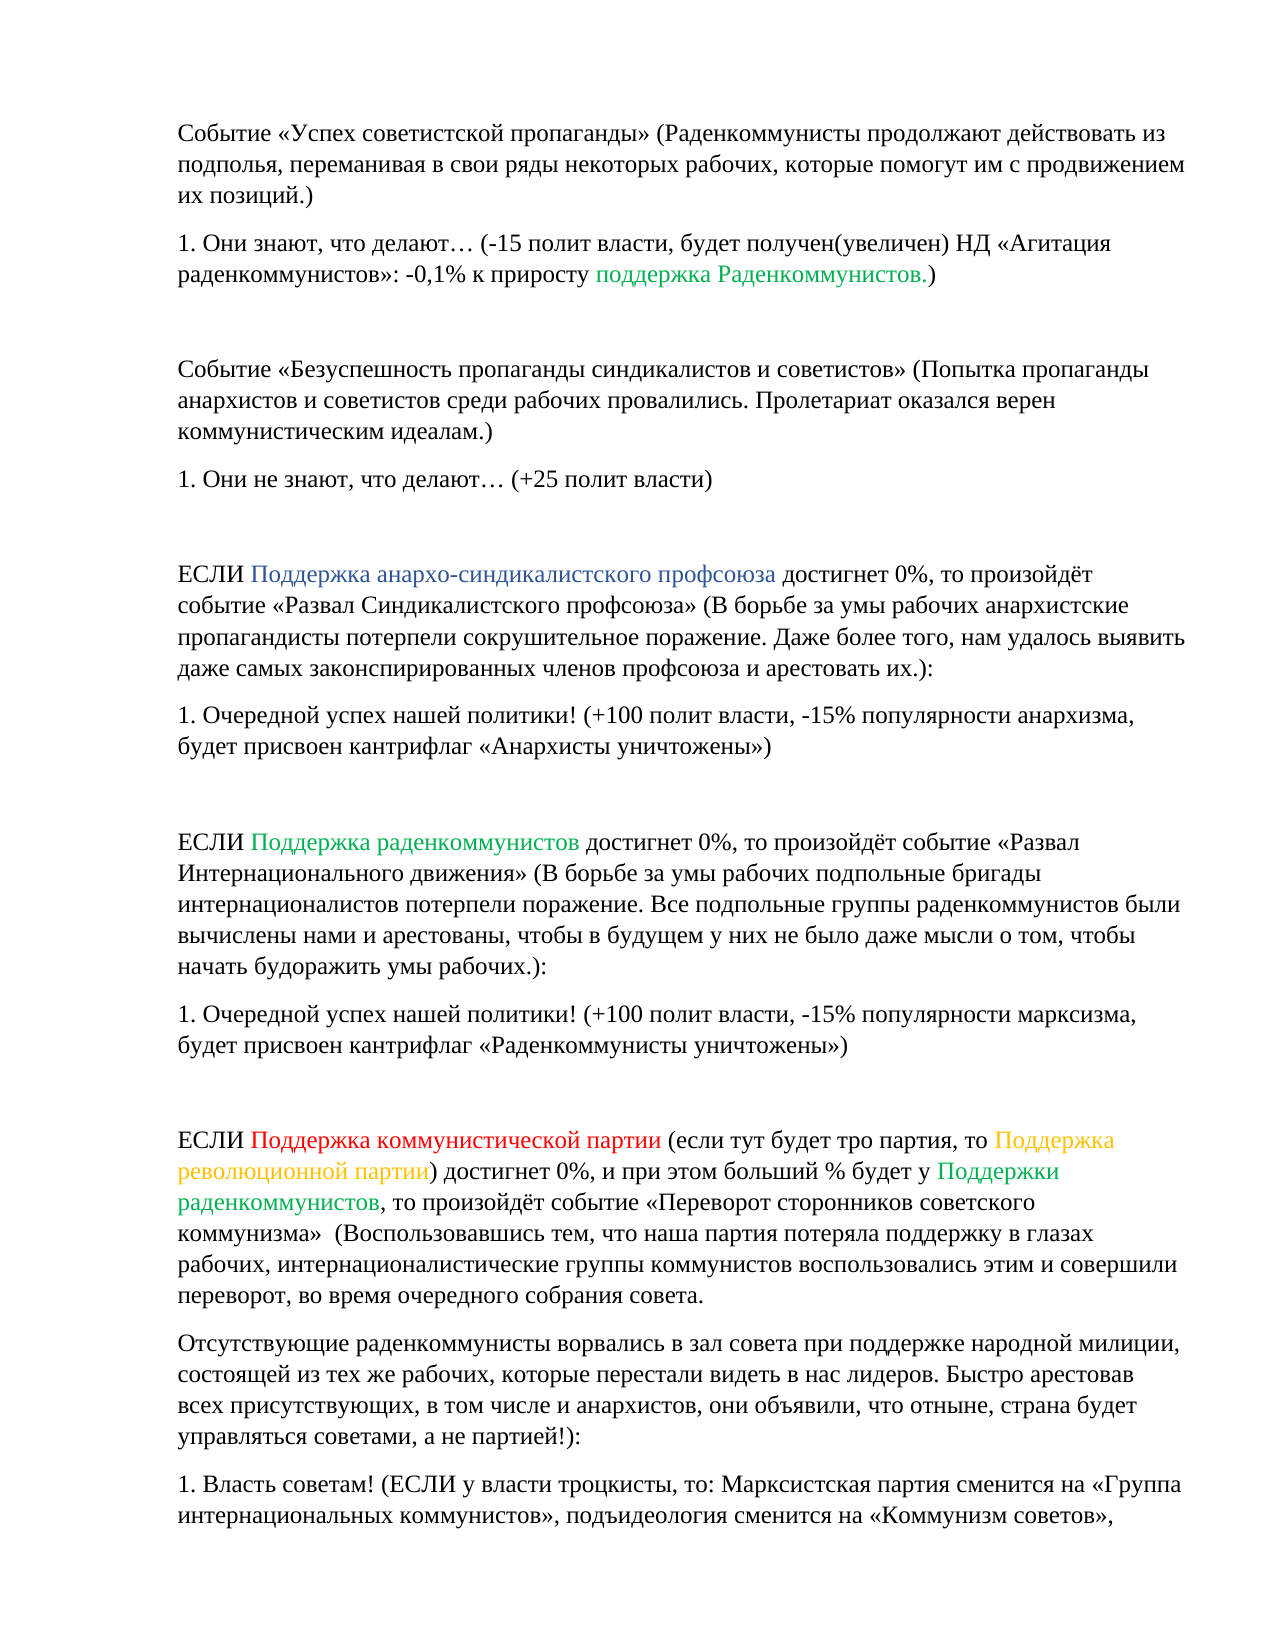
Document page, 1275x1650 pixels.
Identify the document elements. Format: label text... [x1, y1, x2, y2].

text 1. Они не знают, что делают… (+25 полит власти) [177, 464, 1186, 493]
text 1. Очередной успех нашей политики! (+100 полит власти, -15% популярности марксизма, будет присвоен кантрифлаг «Раденкоммунисты уничтожены») [177, 999, 1186, 1058]
text 1. Они знают, что делают… (-15 полит власти, будет получен(увеличен) НД «Агитация раденкоммунистов»: -0,1% к приросту поддержка Раденкоммунистов.) [177, 228, 1186, 288]
text ЕСЛИ Поддержка анархо-синдикалистского профсоюза достигнет 0%, то произойдёт событие «Развал Синдикалистского профсоюза» (В борьбе за умы рабочих анархистские пропагандисты потерпели сокрушительное поражение. Даже более того, нам удалось выявить даже самых законспирированных членов профсоюза и арестовать их.): [177, 559, 1186, 681]
text ЕСЛИ Поддержка раденкоммунистов достигнет 0%, то произойдёт событие «Развал Интернационального движения» (В борьбе за умы рабочих подпольные бригады интернационалистов потерпели поражение. Все подпольные группы раденкоммунистов были вычислены нами и арестованы, чтобы в будущем у них не было даже мысли о том, чтобы начать будоражить умы рабочих.): [177, 827, 1186, 980]
text 1. Очередной успех нашей политики! (+100 полит власти, -15% популярности анархизма, будет присвоен кантрифлаг «Анархисты уничтожены») [177, 700, 1186, 760]
